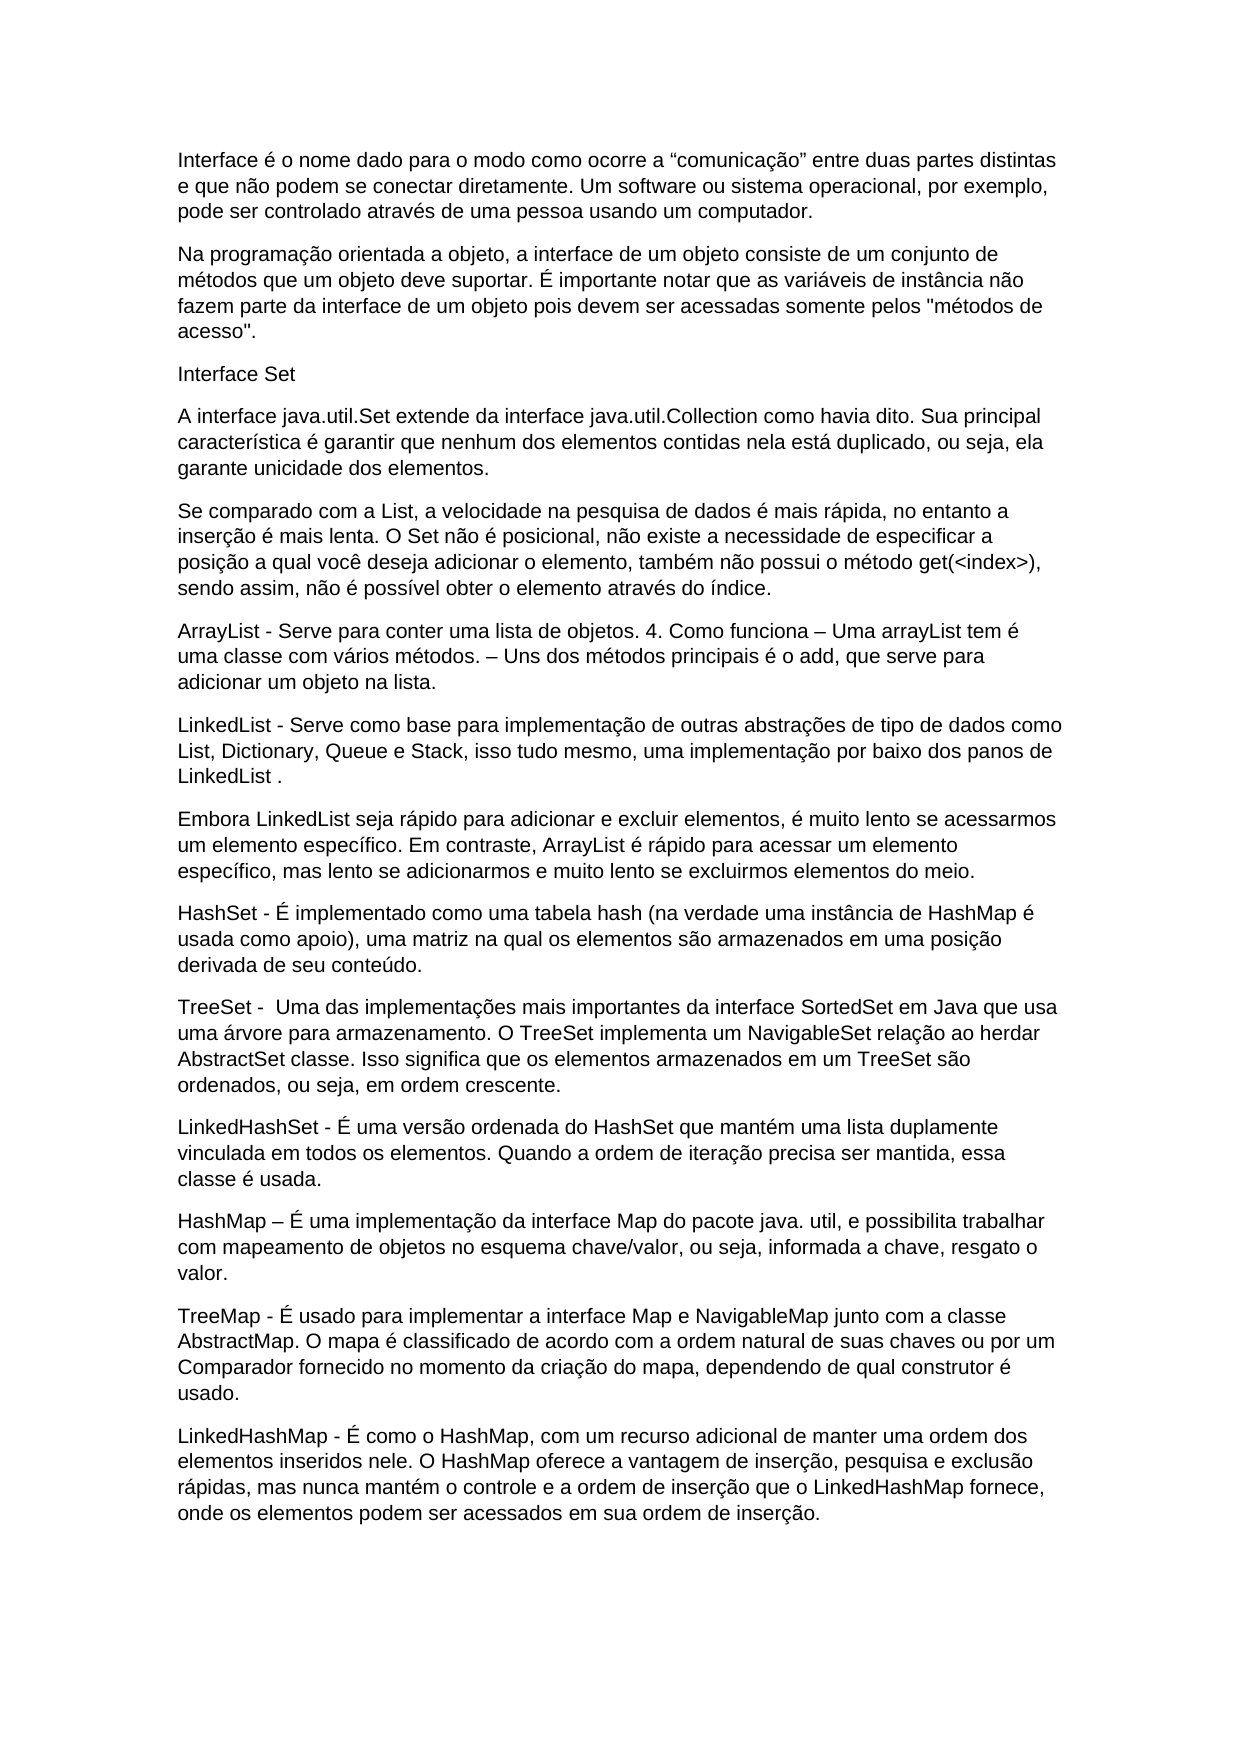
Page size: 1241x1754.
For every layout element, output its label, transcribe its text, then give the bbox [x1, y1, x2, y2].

text Interface Set [177, 362, 1063, 386]
text TreeSet - Uma das implementações mais importantes da interface SortedSet em Java que usa uma árvore para armazenamento. O TreeSet implementa um NavigableSet relação ao herdar AbstractSet classe. Isso significa que os elementos armazenados em um TreeSet são ordenados, ou seja, em ordem crescente. [177, 995, 1063, 1097]
text Na programação orientada a objeto, a interface de um objeto consiste de um conjunto de métodos que um objeto deve suportar. É importante notar que as variáveis de instância não fazem parte da interface de um objeto pois devem ser acessadas somente pelos "métodos de acesso". [177, 242, 1063, 343]
text HashMap – É uma implementação da interface Map do pacote java. util, e possibilita trabalhar com mapeamento de objetos no esquema chave/valor, ou seja, informada a chave, resgato o valor. [177, 1209, 1063, 1285]
text Interface é o nome dado para o modo como ocorre a “comunicação” entre duas partes distintas e que não podem se conectar diretamente. Um software ou sistema operacional, por exemplo, pode ser controlado através de uma pessoa usando um computador. [177, 148, 1063, 223]
text TreeMap - É usado para implementar a interface Map e NavigableMap junto com a classe AbstractMap. O mapa é classificado de acordo com a ordem natural de suas chaves ou por um Comparador fornecido no momento da criação do mapa, dependendo de qual construtor é usado. [177, 1303, 1063, 1405]
text A interface java.util.Set extende da interface java.util.Collection como havia dito. Sua principal característica é garantir que nenhum dos elementos contidas nela está duplicado, ou seja, ela garante unicidade dos elementos. [177, 404, 1063, 480]
text Se comparado com a List, a velocidade na pesquisa de dados é mais rápida, no entanto a inserção é mais lenta. O Set não é posicional, não existe a necessidade de especificar a posição a qual você deseja adicionar o elemento, também não possui o método get(<index>), sendo assim, não é possível obter o elemento através do índice. [177, 498, 1063, 600]
text LinkedList - Serve como base para implementação de outras abstrações de tipo de dados como List, Dictionary, Queue e Stack, isso tudo mesmo, uma implementação por baixo dos panos de LinkedList . [177, 713, 1063, 788]
text HashSet - É implementado como uma tabela hash (na verdade uma instância de HashMap é usada como apoio), uma matriz na qual os elementos são armazenados em uma posição derivada de seu conteúdo. [177, 901, 1063, 977]
text Embora LinkedList seja rápido para adicionar e excluir elementos, é muito lento se acessarmos um elemento específico. Em contraste, ArrayList é rápido para acessar um elemento específico, mas lento se adicionarmos e muito lento se excluirmos elementos do meio. [177, 807, 1063, 882]
text LinkedHashMap - É como o HashMap, com um recurso adicional de manter uma ordem dos elementos inseridos nele. O HashMap oferece a vantagem de inserção, pesquisa e exclusão rápidas, mas nunca mantém o controle e a ordem de inserção que o LinkedHashMap fornece, onde os elementos podem ser acessados ​​em sua ordem de inserção. [177, 1423, 1063, 1525]
text ArrayList - Serve para conter uma lista de objetos. 4. Como funciona – Uma arrayList tem é uma classe com vários métodos. – Uns dos métodos principais é o add, que serve para adicionar um objeto na lista. [177, 618, 1063, 694]
text LinkedHashSet - É uma versão ordenada do HashSet que mantém uma lista duplamente vinculada em todos os elementos. Quando a ordem de iteração precisa ser mantida, essa classe é usada. [177, 1115, 1063, 1191]
